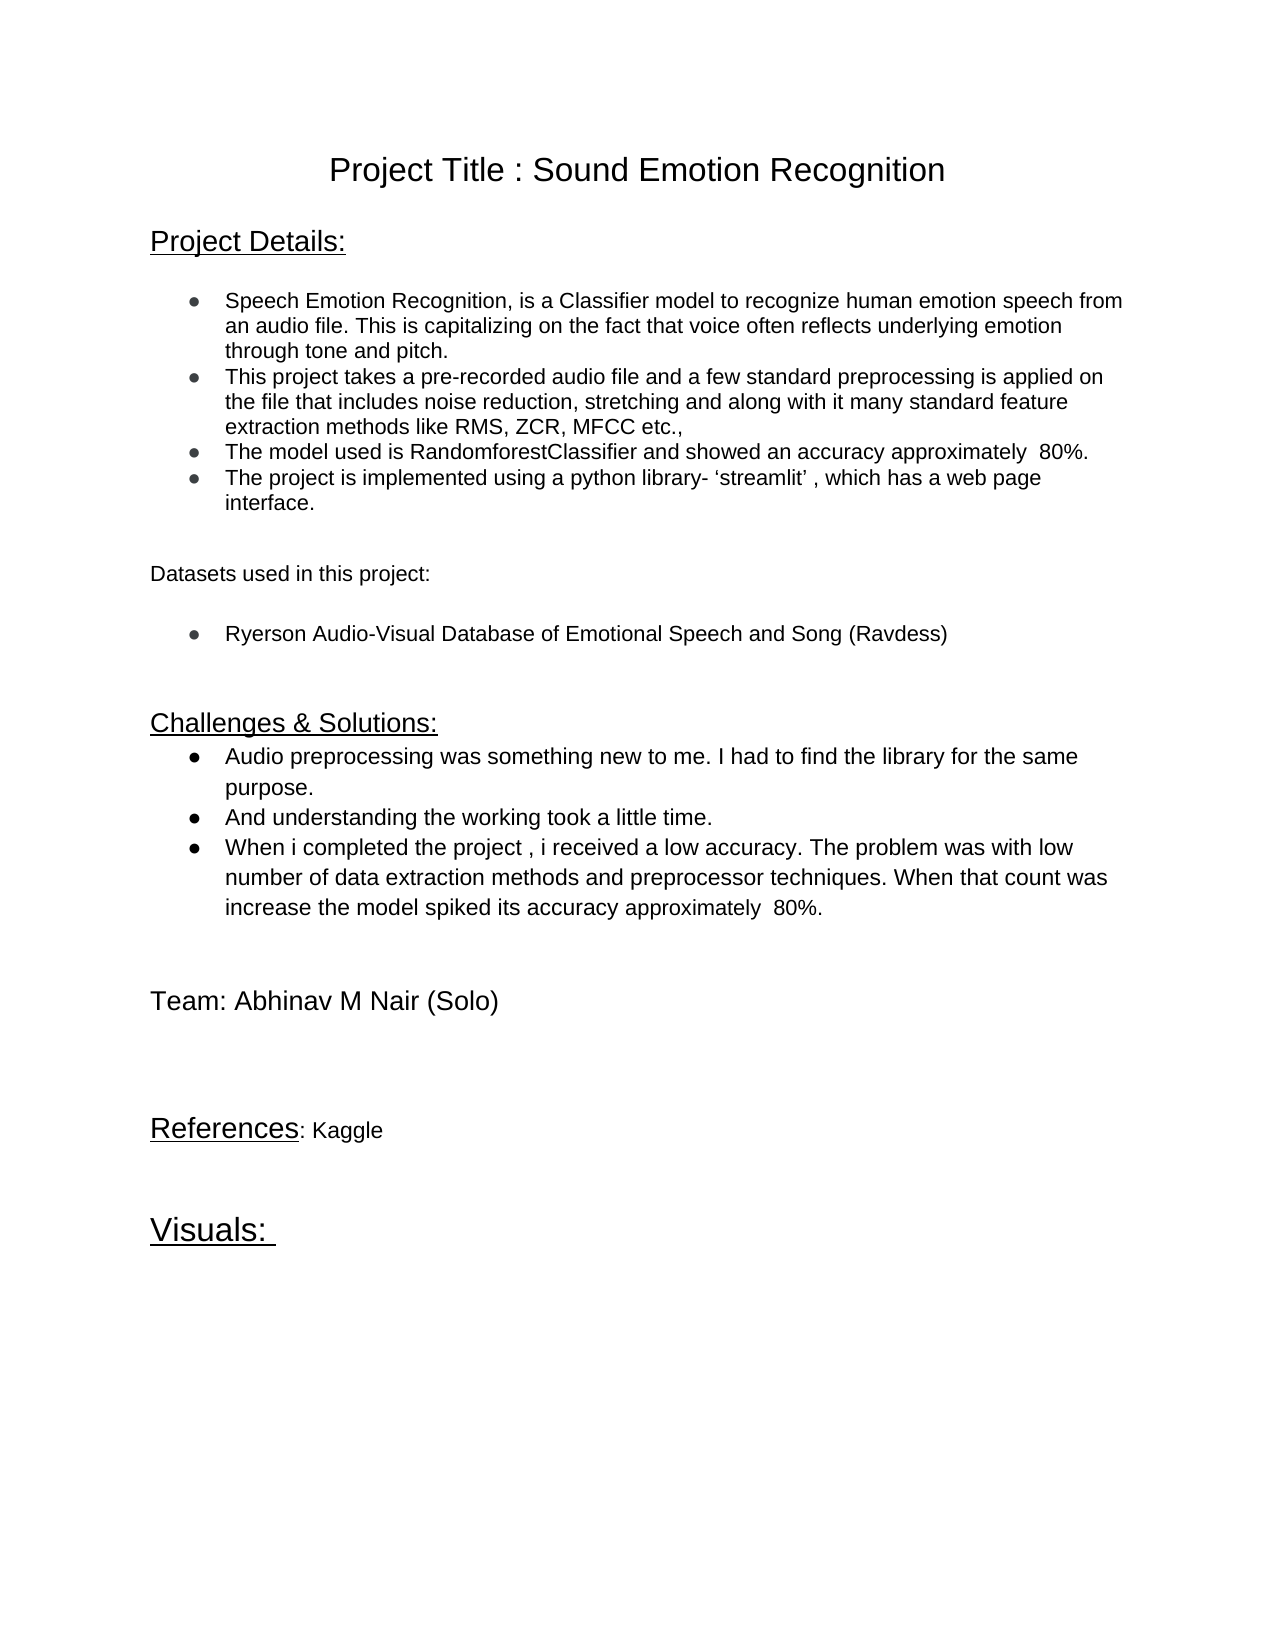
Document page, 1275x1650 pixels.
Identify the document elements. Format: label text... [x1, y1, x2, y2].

list When i completed the project , i received a low accuracy. The problem was with low number of data extraction methods and preprocessor techniques. When that count was increase the model spiked its accuracy approximately 80%. [187, 834, 1125, 921]
subtitle Datasets used in this project: [150, 561, 1125, 586]
text Challenges & Solutions: [150, 707, 1125, 738]
list The model used is RandomforestClassifier and showed an accuracy approximately 80%. [187, 439, 1125, 464]
list And understanding the working took a little time. [187, 804, 1125, 830]
text References: Kaggle [150, 1111, 1125, 1145]
list The project is implemented using a python library- ‘streamlit’ , which has a web page interface. [187, 464, 1125, 515]
text Team: Abhinav M Nair (Solo) [150, 985, 1125, 1016]
text Visuals: [150, 1210, 1125, 1249]
list Ryerson Audio-Visual Database of Emotional Speech and Song (Ravdess) [187, 621, 1125, 646]
list Speech Emotion Recognition, is a Classifier model to recognize human emotion speech from an audio file. This is capitalizing on the fact that voice often reflects underlying emotion through tone and pitch. [187, 288, 1125, 363]
list Audio preprocessing was something new to me. I had to find the library for the same purpose. [187, 743, 1125, 800]
text Project Title : Sound Emotion Recognition [150, 150, 1125, 188]
text Project Details: [150, 224, 1125, 258]
list This project takes a pre-recorded audio file and a few standard preprocessing is applied on the file that includes noise reduction, stretching and along with it many standard feature extraction methods like RMS, ZCR, MFCC etc., [187, 363, 1125, 439]
